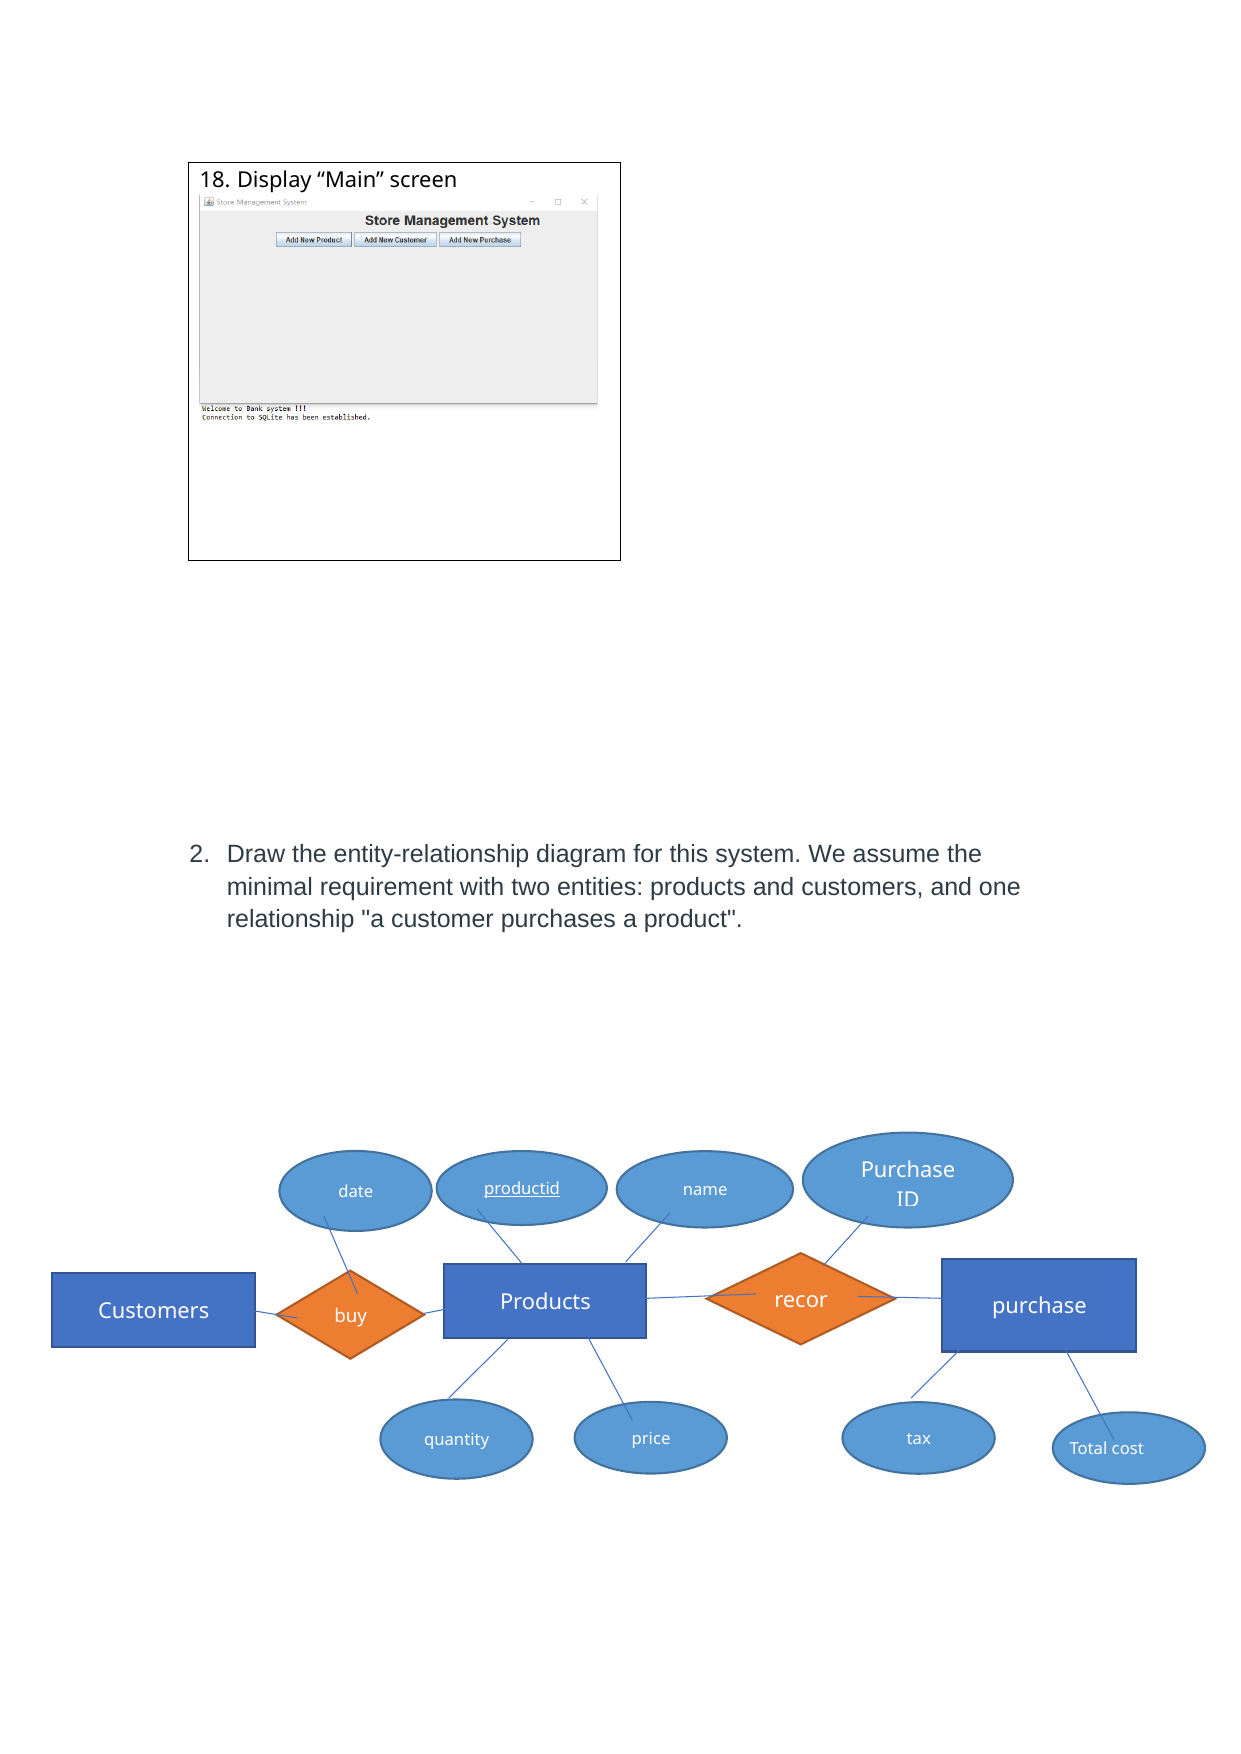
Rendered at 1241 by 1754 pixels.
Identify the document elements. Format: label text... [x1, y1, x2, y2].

list Draw the entity-relationship diagram for this system. We assume the minimal requirement with two entities: products and customers, and one relationship "a customer purchases a product". [189, 837, 1053, 935]
picture [199, 195, 598, 422]
table_cell Display “Main” screen [189, 163, 620, 560]
